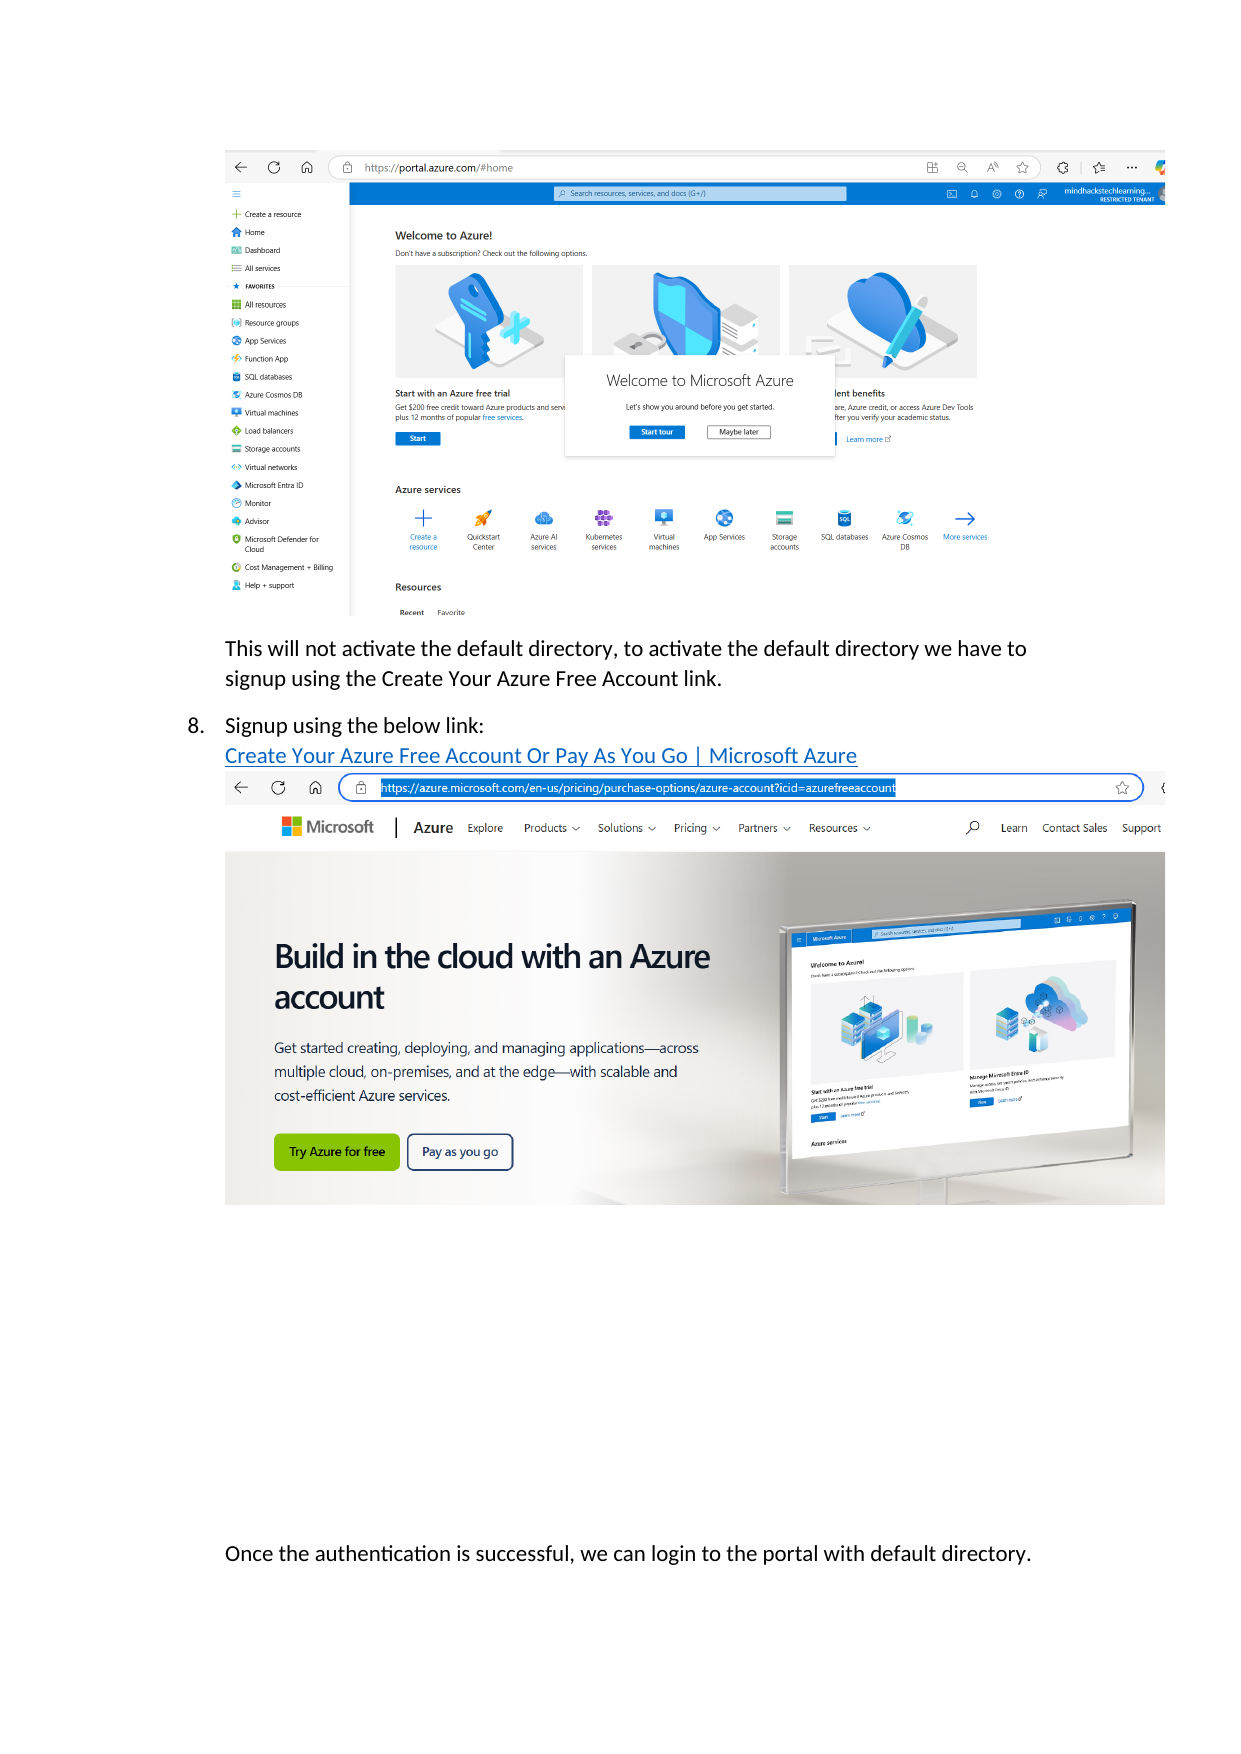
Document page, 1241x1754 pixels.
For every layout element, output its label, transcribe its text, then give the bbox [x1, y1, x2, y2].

list Create Your Azure Free Account Or Pay As You Go | Microsoft Azure [225, 741, 1090, 769]
list Once the authentication is successful, we can login to the portal with default directory. [225, 1539, 1090, 1567]
text This will not activate the default directory, to activate the default directory we have to signup using the Create Your Azure Free Account link. [225, 634, 1090, 692]
picture [225, 771, 1166, 1205]
list Signup using the below link: [187, 711, 1090, 739]
picture [225, 150, 1166, 616]
